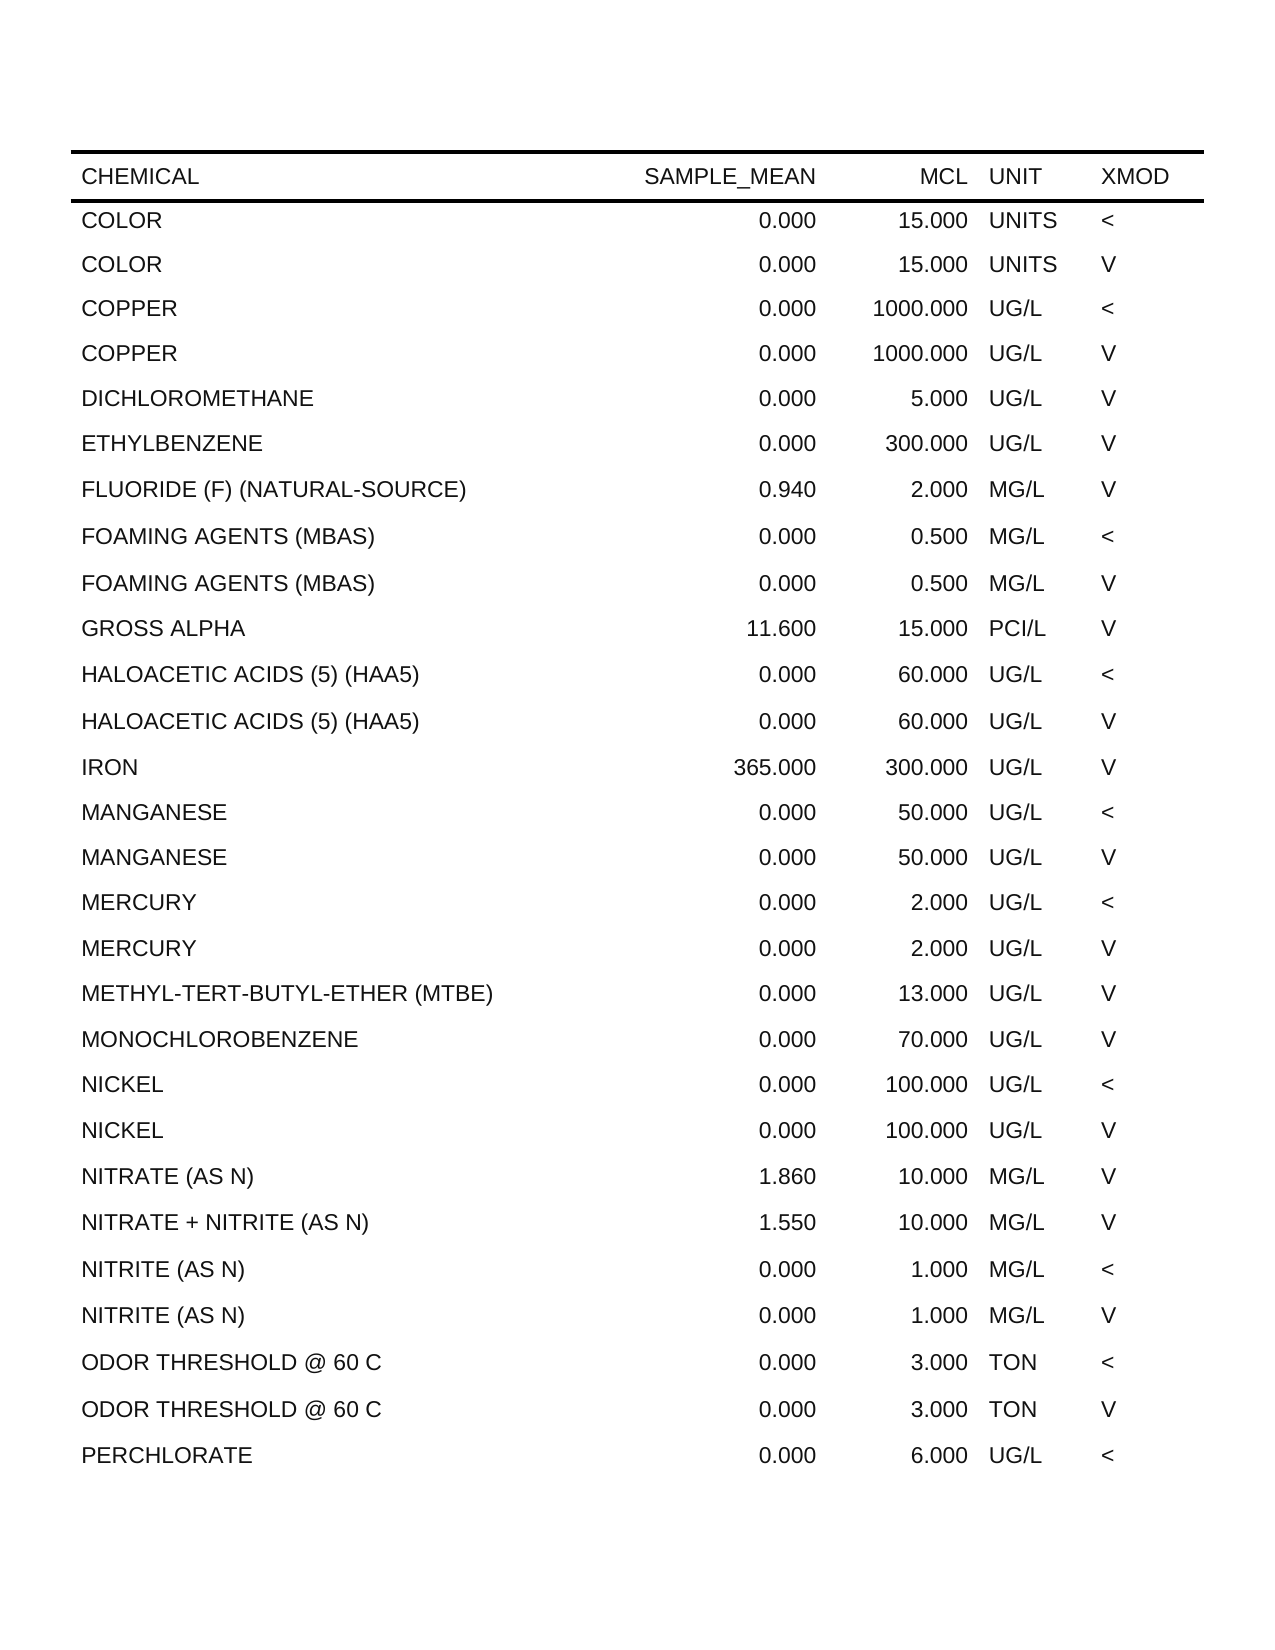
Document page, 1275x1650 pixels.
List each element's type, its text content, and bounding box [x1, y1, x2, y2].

table_cell V [1090, 1017, 1204, 1062]
table_cell METHYL-TERT-BUTYL-ETHER (MTBE) [71, 970, 614, 1017]
table_cell 300.000 [826, 744, 978, 789]
table_cell 0.000 [614, 1292, 826, 1339]
table_cell V [1090, 1292, 1204, 1339]
table_cell < [1090, 513, 1204, 559]
table_cell UG/L [978, 285, 1090, 331]
table_cell 2.000 [826, 880, 978, 925]
table_cell 11.600 [614, 606, 826, 651]
table_cell DICHLOROMETHANE [71, 376, 614, 421]
table_cell V [1090, 970, 1204, 1017]
table_cell UG/L [978, 880, 1090, 925]
table_cell 0.000 [614, 790, 826, 835]
table_cell 3.000 [826, 1386, 978, 1433]
table_cell < [1090, 651, 1204, 698]
table_cell MG/L [978, 1292, 1090, 1339]
table_cell < [1090, 790, 1204, 835]
table_cell 2.000 [826, 925, 978, 970]
table_cell UG/L [978, 970, 1090, 1017]
table_cell PERCHLORATE [71, 1433, 614, 1478]
table_cell 0.000 [614, 651, 826, 698]
table_cell 50.000 [826, 790, 978, 835]
table_cell 0.000 [614, 559, 826, 606]
table_cell 1.000 [826, 1246, 978, 1292]
table_cell V [1090, 376, 1204, 421]
table_cell 0.000 [614, 970, 826, 1017]
table_cell 1000.000 [826, 285, 978, 331]
table_cell V [1090, 1199, 1204, 1246]
table_cell 0.000 [614, 1017, 826, 1062]
table_cell < [1090, 1339, 1204, 1386]
table_cell V [1090, 606, 1204, 651]
table_cell 0.500 [826, 559, 978, 606]
table_cell 0.000 [614, 1062, 826, 1107]
table_cell UNITS [978, 242, 1090, 285]
table_cell GROSS ALPHA [71, 606, 614, 651]
table_cell UG/L [978, 376, 1090, 421]
table_header UNIT [978, 154, 1090, 198]
table_cell 365.000 [614, 744, 826, 789]
table_cell 0.000 [614, 1107, 826, 1152]
table_cell 300.000 [826, 421, 978, 466]
table_cell MERCURY [71, 880, 614, 925]
table_cell MG/L [978, 1246, 1090, 1292]
table_cell MERCURY [71, 925, 614, 970]
table_cell 0.000 [614, 513, 826, 559]
table_cell 1.860 [614, 1153, 826, 1199]
table_header SAMPLE_MEAN [614, 154, 826, 198]
table_cell 0.000 [614, 835, 826, 880]
table_cell ODOR THRESHOLD @ 60 C [71, 1339, 614, 1386]
table_cell 15.000 [826, 606, 978, 651]
table_cell 0.500 [826, 513, 978, 559]
table_cell HALOACETIC ACIDS (5) (HAA5) [71, 651, 614, 698]
table_cell NITRITE (AS N) [71, 1246, 614, 1292]
table_cell 15.000 [826, 203, 978, 242]
table_cell 0.000 [614, 880, 826, 925]
table_cell 1.000 [826, 1292, 978, 1339]
table_cell UG/L [978, 744, 1090, 789]
table_cell V [1090, 242, 1204, 285]
table_cell UG/L [978, 1433, 1090, 1478]
table_cell 0.000 [614, 698, 826, 744]
table_cell HALOACETIC ACIDS (5) (HAA5) [71, 698, 614, 744]
table_cell < [1090, 1062, 1204, 1107]
table_cell FLUORIDE (F) (NATURAL-SOURCE) [71, 466, 614, 513]
table_cell UG/L [978, 1062, 1090, 1107]
table_cell 5.000 [826, 376, 978, 421]
table_cell MG/L [978, 513, 1090, 559]
table_cell < [1090, 1433, 1204, 1478]
table_cell UG/L [978, 925, 1090, 970]
table_cell 15.000 [826, 242, 978, 285]
table_cell MANGANESE [71, 835, 614, 880]
table_header CHEMICAL [71, 154, 614, 198]
table_cell 10.000 [826, 1153, 978, 1199]
table_cell NITRITE (AS N) [71, 1292, 614, 1339]
table_cell 0.000 [614, 203, 826, 242]
table_cell MONOCHLOROBENZENE [71, 1017, 614, 1062]
table_cell V [1090, 744, 1204, 789]
table_cell V [1090, 331, 1204, 376]
table_cell COLOR [71, 203, 614, 242]
table_cell NITRATE + NITRITE (AS N) [71, 1199, 614, 1246]
table_cell 1000.000 [826, 331, 978, 376]
table_cell NICKEL [71, 1107, 614, 1152]
table_cell 2.000 [826, 466, 978, 513]
table_cell ETHYLBENZENE [71, 421, 614, 466]
table_cell 0.000 [614, 925, 826, 970]
table_cell 10.000 [826, 1199, 978, 1246]
table_cell 60.000 [826, 698, 978, 744]
table_cell V [1090, 466, 1204, 513]
table_cell TON [978, 1386, 1090, 1433]
table_cell UG/L [978, 651, 1090, 698]
table_cell TON [978, 1339, 1090, 1386]
table_cell UG/L [978, 698, 1090, 744]
table_cell V [1090, 1153, 1204, 1199]
table_cell ODOR THRESHOLD @ 60 C [71, 1386, 614, 1433]
table_header MCL [826, 154, 978, 198]
table_cell V [1090, 559, 1204, 606]
table_cell 0.000 [614, 1339, 826, 1386]
table_cell 1.550 [614, 1199, 826, 1246]
table_cell COLOR [71, 242, 614, 285]
table_cell 0.000 [614, 376, 826, 421]
table_cell UG/L [978, 790, 1090, 835]
table_cell 100.000 [826, 1062, 978, 1107]
table_cell IRON [71, 744, 614, 789]
table_cell MG/L [978, 1153, 1090, 1199]
table_cell 0.000 [614, 285, 826, 331]
table_cell < [1090, 203, 1204, 242]
table_cell MG/L [978, 466, 1090, 513]
table_cell UG/L [978, 331, 1090, 376]
table_cell 3.000 [826, 1339, 978, 1386]
table_cell NICKEL [71, 1062, 614, 1107]
table_cell V [1090, 835, 1204, 880]
table_cell UG/L [978, 1107, 1090, 1152]
table_cell 0.000 [614, 242, 826, 285]
table_cell V [1090, 925, 1204, 970]
table_cell 100.000 [826, 1107, 978, 1152]
table_cell COPPER [71, 285, 614, 331]
table_cell MG/L [978, 559, 1090, 606]
table_cell 0.000 [614, 331, 826, 376]
table_cell 0.000 [614, 1246, 826, 1292]
table_cell UG/L [978, 1017, 1090, 1062]
table_cell UG/L [978, 835, 1090, 880]
table_cell < [1090, 1246, 1204, 1292]
table_cell 0.000 [614, 1386, 826, 1433]
table_cell V [1090, 1386, 1204, 1433]
table_cell UG/L [978, 421, 1090, 466]
table_cell UNITS [978, 203, 1090, 242]
table_cell 70.000 [826, 1017, 978, 1062]
table_cell COPPER [71, 331, 614, 376]
table_cell 0.940 [614, 466, 826, 513]
table_cell 6.000 [826, 1433, 978, 1478]
table_header XMOD [1090, 154, 1204, 198]
table_cell V [1090, 421, 1204, 466]
table_cell MANGANESE [71, 790, 614, 835]
table_cell 50.000 [826, 835, 978, 880]
table_cell 0.000 [614, 1433, 826, 1478]
table_cell 60.000 [826, 651, 978, 698]
table_cell V [1090, 698, 1204, 744]
table_cell 0.000 [614, 421, 826, 466]
table_cell MG/L [978, 1199, 1090, 1246]
table_cell PCI/L [978, 606, 1090, 651]
table_cell 13.000 [826, 970, 978, 1017]
table_cell V [1090, 1107, 1204, 1152]
table_cell NITRATE (AS N) [71, 1153, 614, 1199]
table_cell < [1090, 880, 1204, 925]
table_cell < [1090, 285, 1204, 331]
table_cell FOAMING AGENTS (MBAS) [71, 559, 614, 606]
table_cell FOAMING AGENTS (MBAS) [71, 513, 614, 559]
